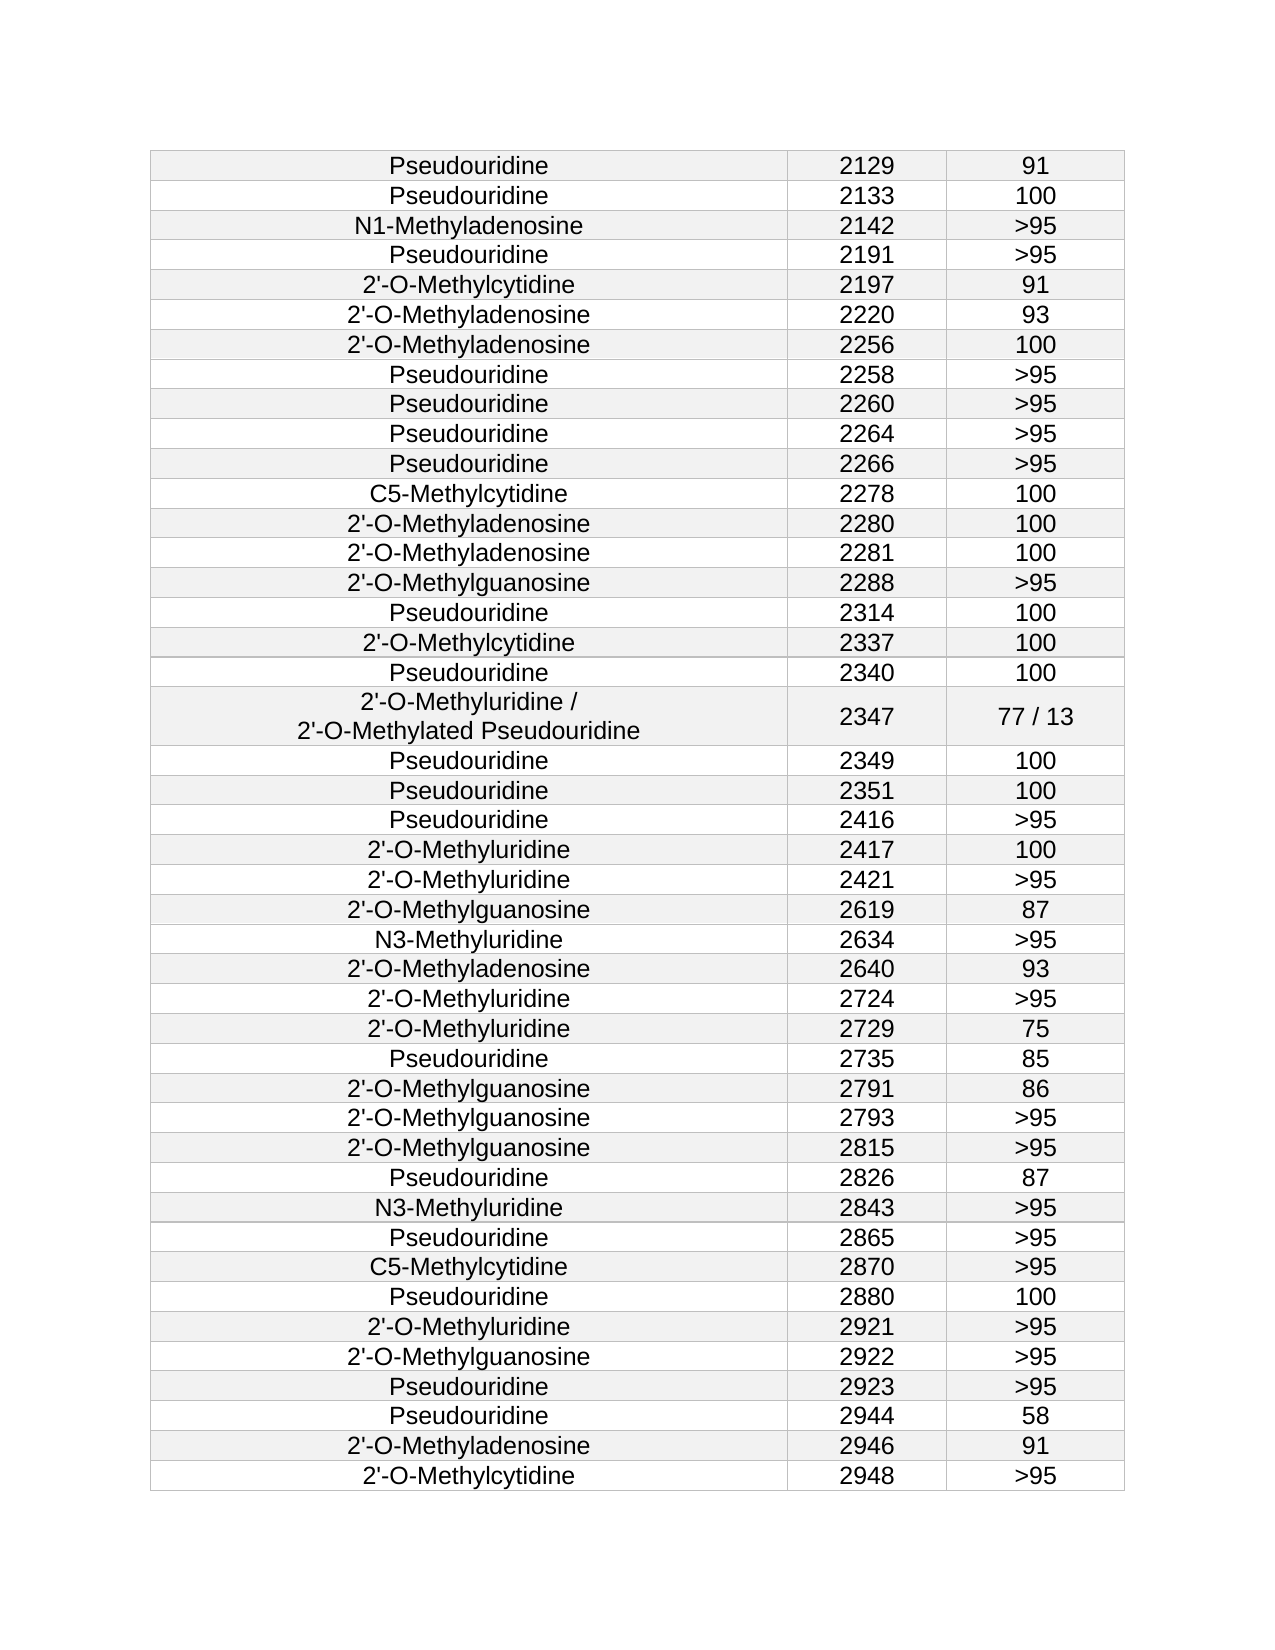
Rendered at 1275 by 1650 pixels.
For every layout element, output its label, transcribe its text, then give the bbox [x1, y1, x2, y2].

table_cell 2'-O-Methyluridine [151, 865, 787, 894]
table_cell 2'-O-Methylguanosine [151, 1103, 787, 1132]
table_cell 2921 [788, 1312, 946, 1341]
table_cell 2729 [788, 1014, 946, 1043]
table_cell 2791 [788, 1074, 946, 1102]
table_cell 2'-O-Methyladenosine [151, 1431, 787, 1460]
table_cell 100 [947, 509, 1124, 537]
table_cell 2724 [788, 984, 946, 1013]
table_cell Pseudouridine [151, 1282, 787, 1311]
table_cell Pseudouridine [151, 598, 787, 627]
table_cell 2417 [788, 835, 946, 864]
table_cell >95 [947, 240, 1124, 269]
table_cell 2337 [788, 628, 946, 656]
table_cell 2133 [788, 181, 946, 209]
table_cell 75 [947, 1014, 1124, 1043]
table_cell 2256 [788, 330, 946, 358]
table_cell 2421 [788, 865, 946, 894]
table_cell 100 [947, 538, 1124, 567]
table_cell 2281 [788, 538, 946, 567]
table_cell 2349 [788, 746, 946, 774]
table_cell 2'-O-Methyladenosine [151, 300, 787, 329]
table_cell >95 [947, 865, 1124, 894]
table_cell 2416 [788, 805, 946, 834]
table_cell 2129 [788, 151, 946, 180]
table_cell Pseudouridine [151, 1163, 787, 1192]
table_cell >95 [947, 1461, 1124, 1489]
table_cell 2735 [788, 1044, 946, 1072]
table_cell 2865 [788, 1223, 946, 1251]
table_cell 2288 [788, 568, 946, 597]
table_cell >95 [947, 1133, 1124, 1162]
table_cell 100 [947, 628, 1124, 656]
table_cell Pseudouridine [151, 1223, 787, 1251]
table_cell 86 [947, 1074, 1124, 1102]
table_cell 2258 [788, 360, 946, 388]
table_cell 2'-O-Methyluridine [151, 1312, 787, 1341]
table_cell 93 [947, 954, 1124, 983]
table_cell 2922 [788, 1342, 946, 1370]
table_cell Pseudouridine [151, 1401, 787, 1430]
table_cell 2260 [788, 389, 946, 418]
table_cell 2347 [788, 687, 946, 745]
table_cell 2'-O-Methyladenosine [151, 538, 787, 567]
table_cell 2'-O-Methylguanosine [151, 1133, 787, 1162]
table_cell >95 [947, 211, 1124, 239]
table_cell 2634 [788, 925, 946, 953]
table_cell 2264 [788, 419, 946, 448]
table_cell 91 [947, 270, 1124, 299]
table_cell Pseudouridine [151, 776, 787, 804]
table_cell N1-Methyladenosine [151, 211, 787, 239]
table_cell 100 [947, 479, 1124, 507]
table_cell >95 [947, 1103, 1124, 1132]
table_cell 100 [947, 598, 1124, 627]
table_cell >95 [947, 925, 1124, 953]
table_cell 2'-O-Methylguanosine [151, 568, 787, 597]
table_cell 2'-O-Methyluridine [151, 835, 787, 864]
table_cell 2'-O-Methylguanosine [151, 1074, 787, 1102]
table_cell 87 [947, 895, 1124, 923]
table_cell 2278 [788, 479, 946, 507]
table_cell 2'-O-Methyluridine [151, 984, 787, 1013]
table_cell Pseudouridine [151, 1371, 787, 1400]
table_cell 2142 [788, 211, 946, 239]
table_cell 2280 [788, 509, 946, 537]
table_cell 2266 [788, 449, 946, 478]
table_cell C5-Methylcytidine [151, 479, 787, 507]
table_cell 2870 [788, 1252, 946, 1281]
table_cell 2'-O-Methyluridine [151, 1014, 787, 1043]
table_cell Pseudouridine [151, 449, 787, 478]
table_cell Pseudouridine [151, 360, 787, 388]
table_cell N3-Methyluridine [151, 1193, 787, 1221]
table_cell 2793 [788, 1103, 946, 1132]
table_cell 77 / 13 [947, 687, 1124, 745]
table_cell 2815 [788, 1133, 946, 1162]
table_cell >95 [947, 360, 1124, 388]
table_cell 100 [947, 746, 1124, 774]
table_cell 2880 [788, 1282, 946, 1311]
table_cell 100 [947, 835, 1124, 864]
table_cell >95 [947, 1342, 1124, 1370]
table_cell 100 [947, 330, 1124, 358]
table_cell Pseudouridine [151, 419, 787, 448]
table_cell Pseudouridine [151, 240, 787, 269]
table_cell Pseudouridine [151, 151, 787, 180]
table_cell >95 [947, 984, 1124, 1013]
table_cell >95 [947, 1312, 1124, 1341]
table_cell 2843 [788, 1193, 946, 1221]
table_cell 2'-O-Methylguanosine [151, 895, 787, 923]
table_cell 2923 [788, 1371, 946, 1400]
table_cell 2948 [788, 1461, 946, 1489]
table_cell 2'-O-Methyladenosine [151, 509, 787, 537]
table_cell 2220 [788, 300, 946, 329]
table_cell 2340 [788, 658, 946, 686]
table_cell >95 [947, 419, 1124, 448]
table_cell >95 [947, 805, 1124, 834]
table_cell 2197 [788, 270, 946, 299]
table_cell >95 [947, 568, 1124, 597]
table_cell Pseudouridine [151, 746, 787, 774]
table_cell 2'-O-Methylguanosine [151, 1342, 787, 1370]
table_cell 2191 [788, 240, 946, 269]
table_cell >95 [947, 1223, 1124, 1251]
table_cell >95 [947, 1193, 1124, 1221]
table_cell Pseudouridine [151, 658, 787, 686]
table_cell 100 [947, 658, 1124, 686]
table_cell >95 [947, 1371, 1124, 1400]
table_cell 100 [947, 181, 1124, 209]
table_cell Pseudouridine [151, 1044, 787, 1072]
table_cell Pseudouridine [151, 389, 787, 418]
table_cell >95 [947, 389, 1124, 418]
table_cell 58 [947, 1401, 1124, 1430]
table_cell >95 [947, 1252, 1124, 1281]
table_cell 2'-O-Methyluridine / 2'-O-Methylated Pseudouridine [151, 687, 787, 745]
table_cell 2'-O-Methylcytidine [151, 1461, 787, 1489]
table_cell N3-Methyluridine [151, 925, 787, 953]
table_cell 2944 [788, 1401, 946, 1430]
table_cell 100 [947, 1282, 1124, 1311]
table_cell 2'-O-Methylcytidine [151, 270, 787, 299]
table_cell 87 [947, 1163, 1124, 1192]
table_cell 2351 [788, 776, 946, 804]
table_cell C5-Methylcytidine [151, 1252, 787, 1281]
table_cell 2619 [788, 895, 946, 923]
table_cell 91 [947, 151, 1124, 180]
table_cell 93 [947, 300, 1124, 329]
table_cell 85 [947, 1044, 1124, 1072]
table_cell 91 [947, 1431, 1124, 1460]
table_cell 2'-O-Methyladenosine [151, 954, 787, 983]
table_cell 2826 [788, 1163, 946, 1192]
table_cell 100 [947, 776, 1124, 804]
table_cell 2'-O-Methyladenosine [151, 330, 787, 358]
table_cell >95 [947, 449, 1124, 478]
table_cell 2640 [788, 954, 946, 983]
table_cell Pseudouridine [151, 181, 787, 209]
table_cell Pseudouridine [151, 805, 787, 834]
table_cell 2946 [788, 1431, 946, 1460]
table_cell 2314 [788, 598, 946, 627]
table_cell 2'-O-Methylcytidine [151, 628, 787, 656]
